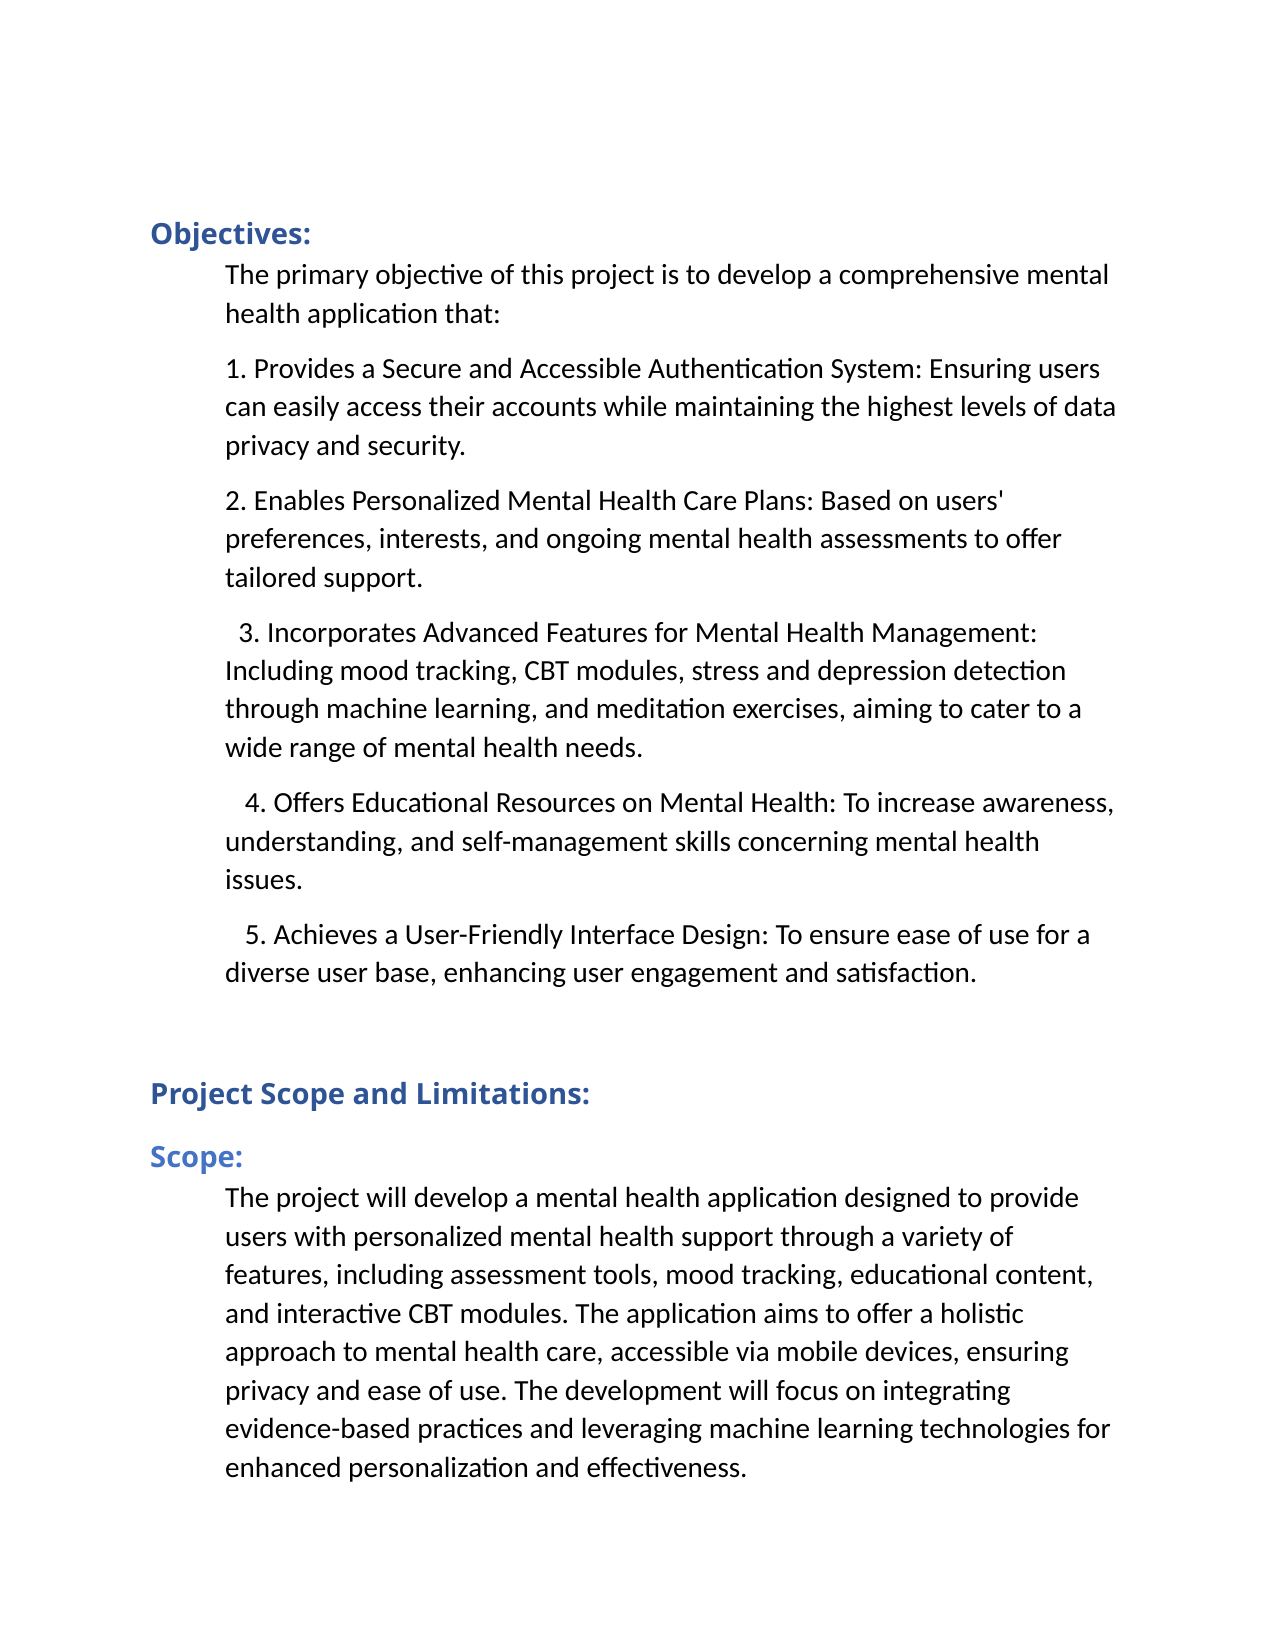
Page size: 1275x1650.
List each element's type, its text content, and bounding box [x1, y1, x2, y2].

subtitle Project Scope and Limitations: [150, 1073, 1125, 1113]
text 4. Offers Educational Resources on Mental Health: To increase awareness, understanding, and self-management skills concerning mental health issues. [225, 784, 1125, 897]
text 5. Achieves a User-Friendly Interface Design: To ensure ease of use for a diverse user base, enhancing user engagement and satisfaction. [225, 916, 1125, 990]
subtitle Scope: [150, 1137, 1125, 1176]
text The project will develop a mental health application designed to provide users with personalized mental health support through a variety of features, including assessment tools, mood tracking, educational content, and interactive CBT modules. The application aims to offer a holistic approach to mental health care, accessible via mobile devices, ensuring privacy and ease of use. The development will focus on integrating evidence-based practices and leveraging machine learning technologies for enhanced personalization and effectiveness. [225, 1179, 1125, 1484]
text The primary objective of this project is to develop a comprehensive mental health application that: [225, 256, 1125, 330]
text 2. Enables Personalized Mental Health Care Plans: Based on users' preferences, interests, and ongoing mental health assessments to offer tailored support. [225, 482, 1125, 594]
subtitle Objectives: [150, 213, 1125, 253]
text 1. Provides a Secure and Accessible Authentication System: Ensuring users can easily access their accounts while maintaining the highest levels of data privacy and security. [225, 350, 1125, 462]
text 3. Incorporates Advanced Features for Mental Health Management: Including mood tracking, CBT modules, stress and depression detection through machine learning, and meditation exercises, aiming to cater to a wide range of mental health needs. [225, 614, 1125, 765]
